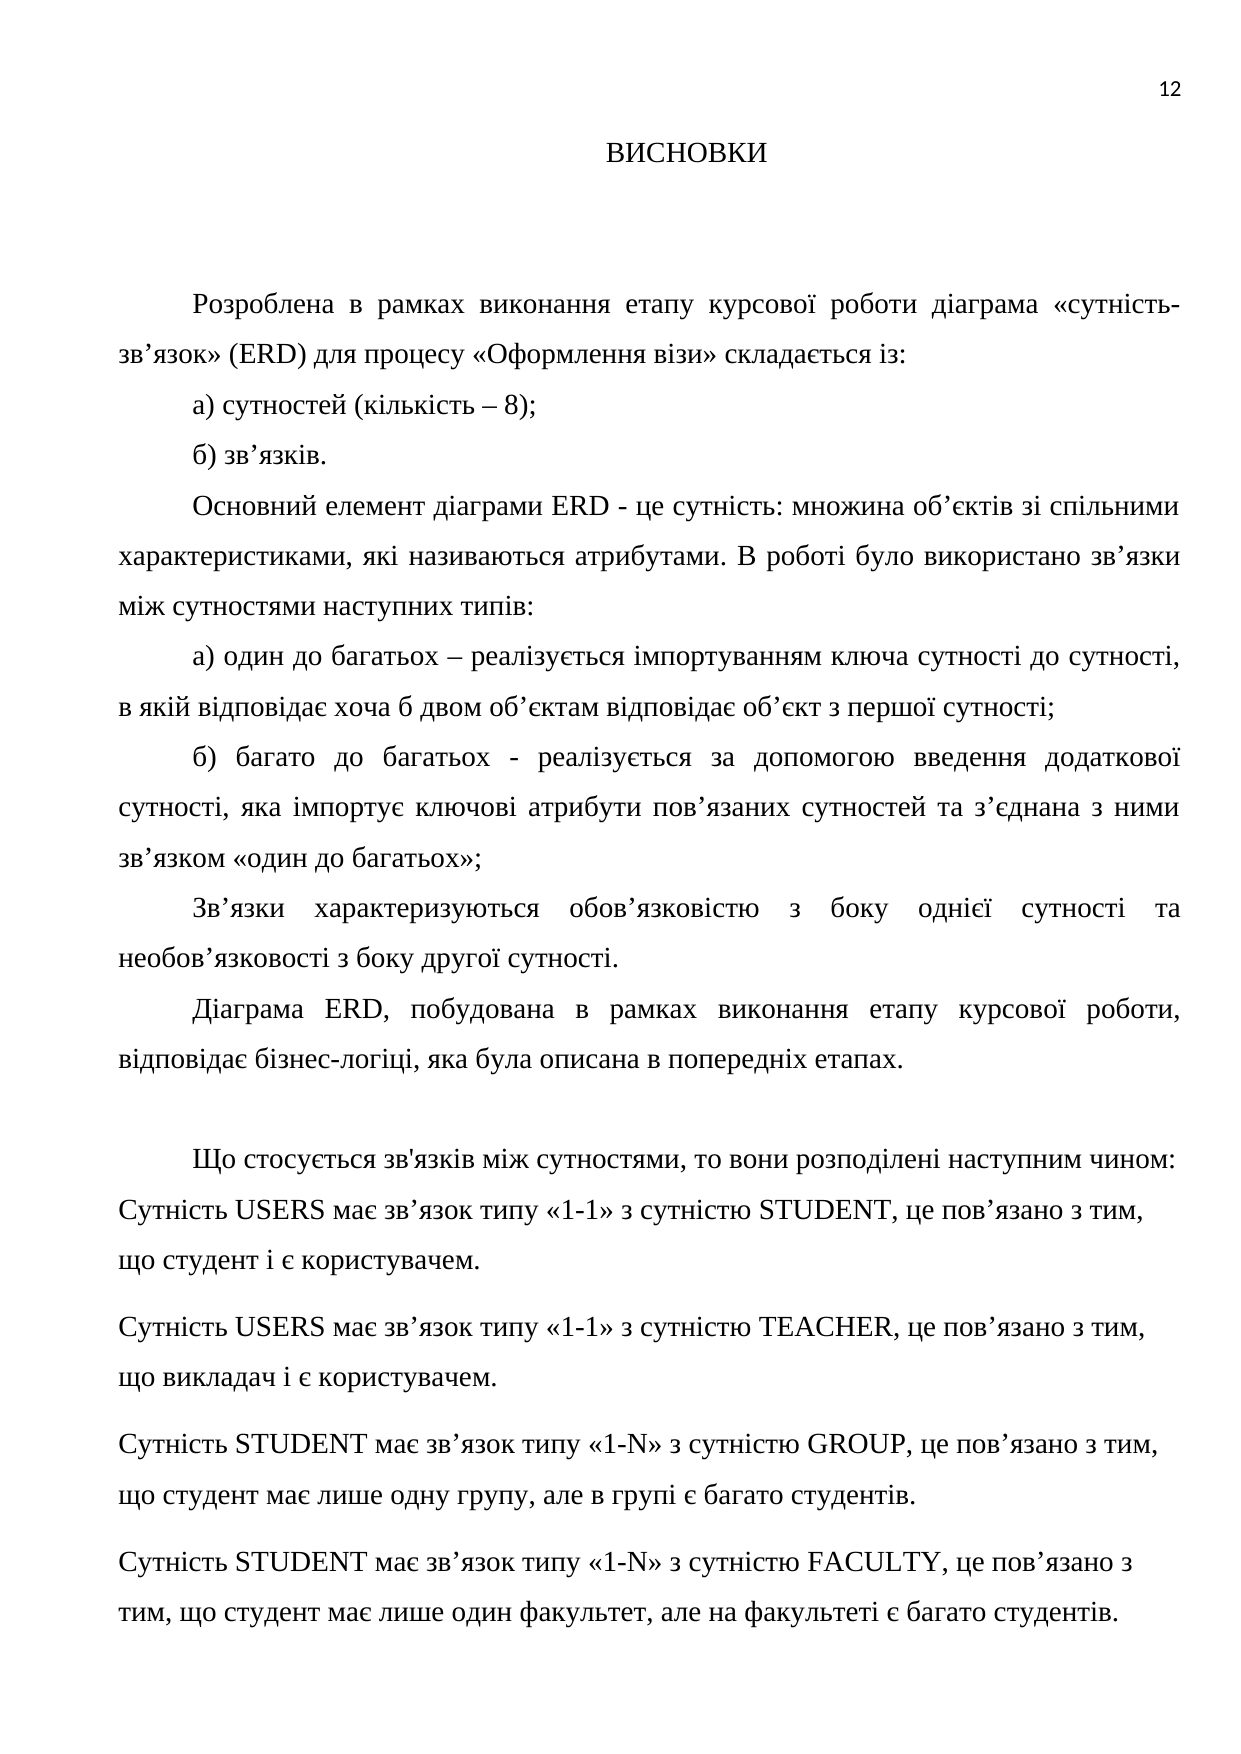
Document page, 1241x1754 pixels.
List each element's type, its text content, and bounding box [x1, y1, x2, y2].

text Діаграма ERD, побудована в рамках виконання етапу курсової роботи, відповідає бізнес-логіці, яка була описана в попередніх етапах. [118, 991, 1181, 1074]
subtitle ВИСНОВКИ [118, 135, 1181, 169]
text б) багато до багатьох - реалізується за допомогою введення додаткової сутності, яка імпортує ключові атрибути пов’язаних сутностей та з’єднана з ними зв’язком «один до багатьох»; [118, 739, 1181, 873]
text Зв’язки характеризуються обов’язковістю з боку однієї сутності та необов’язковості з боку другої сутності. [118, 890, 1181, 974]
text Сутність USERS має зв’язок типу «1-1» з сутністю STUDENT, це пов’язано з тим, що студент і є користувачем. [118, 1192, 1181, 1276]
text Основний елемент діаграми ERD - це сутність: множина об’єктів зі спільними характеристиками, які називаються атрибутами. В роботі було використано зв’язки між сутностями наступних типів: [118, 488, 1181, 622]
text Сутність STUDENT має зв’язок типу «1-N» з сутністю GROUP, це пов’язано з тим, що студент має лише одну групу, але в групі є багато студентів. [118, 1427, 1181, 1510]
text а) один до багатьох – реалізується імпортуванням ключа сутності до сутності, в якій відповідає хоча б двом об’єктам відповідає об’єкт з першої сутності; [118, 638, 1181, 722]
text Розроблена в рамках виконання етапу курсової роботи діаграма «сутність-зв’язок» (ERD) для процесу «Оформлення візи» складається із: [118, 286, 1181, 370]
text б) зв’язків. [118, 437, 1181, 471]
text Що стосується зв'язків між сутностями, то вони розподілені наступним чином: [118, 1142, 1181, 1175]
text Сутність USERS має зв’язок типу «1-1» з сутністю TEACHER, це пов’язано з тим, що викладач і є користувачем. [118, 1309, 1181, 1393]
text Сутність STUDENT має зв’язок типу «1-N» з сутністю FACULTY, це пов’язано з тим, що студент має лише один факультет, але на факультеті є багато студентів. [118, 1544, 1181, 1628]
text а) сутностей (кількість – 8); [118, 387, 1181, 421]
